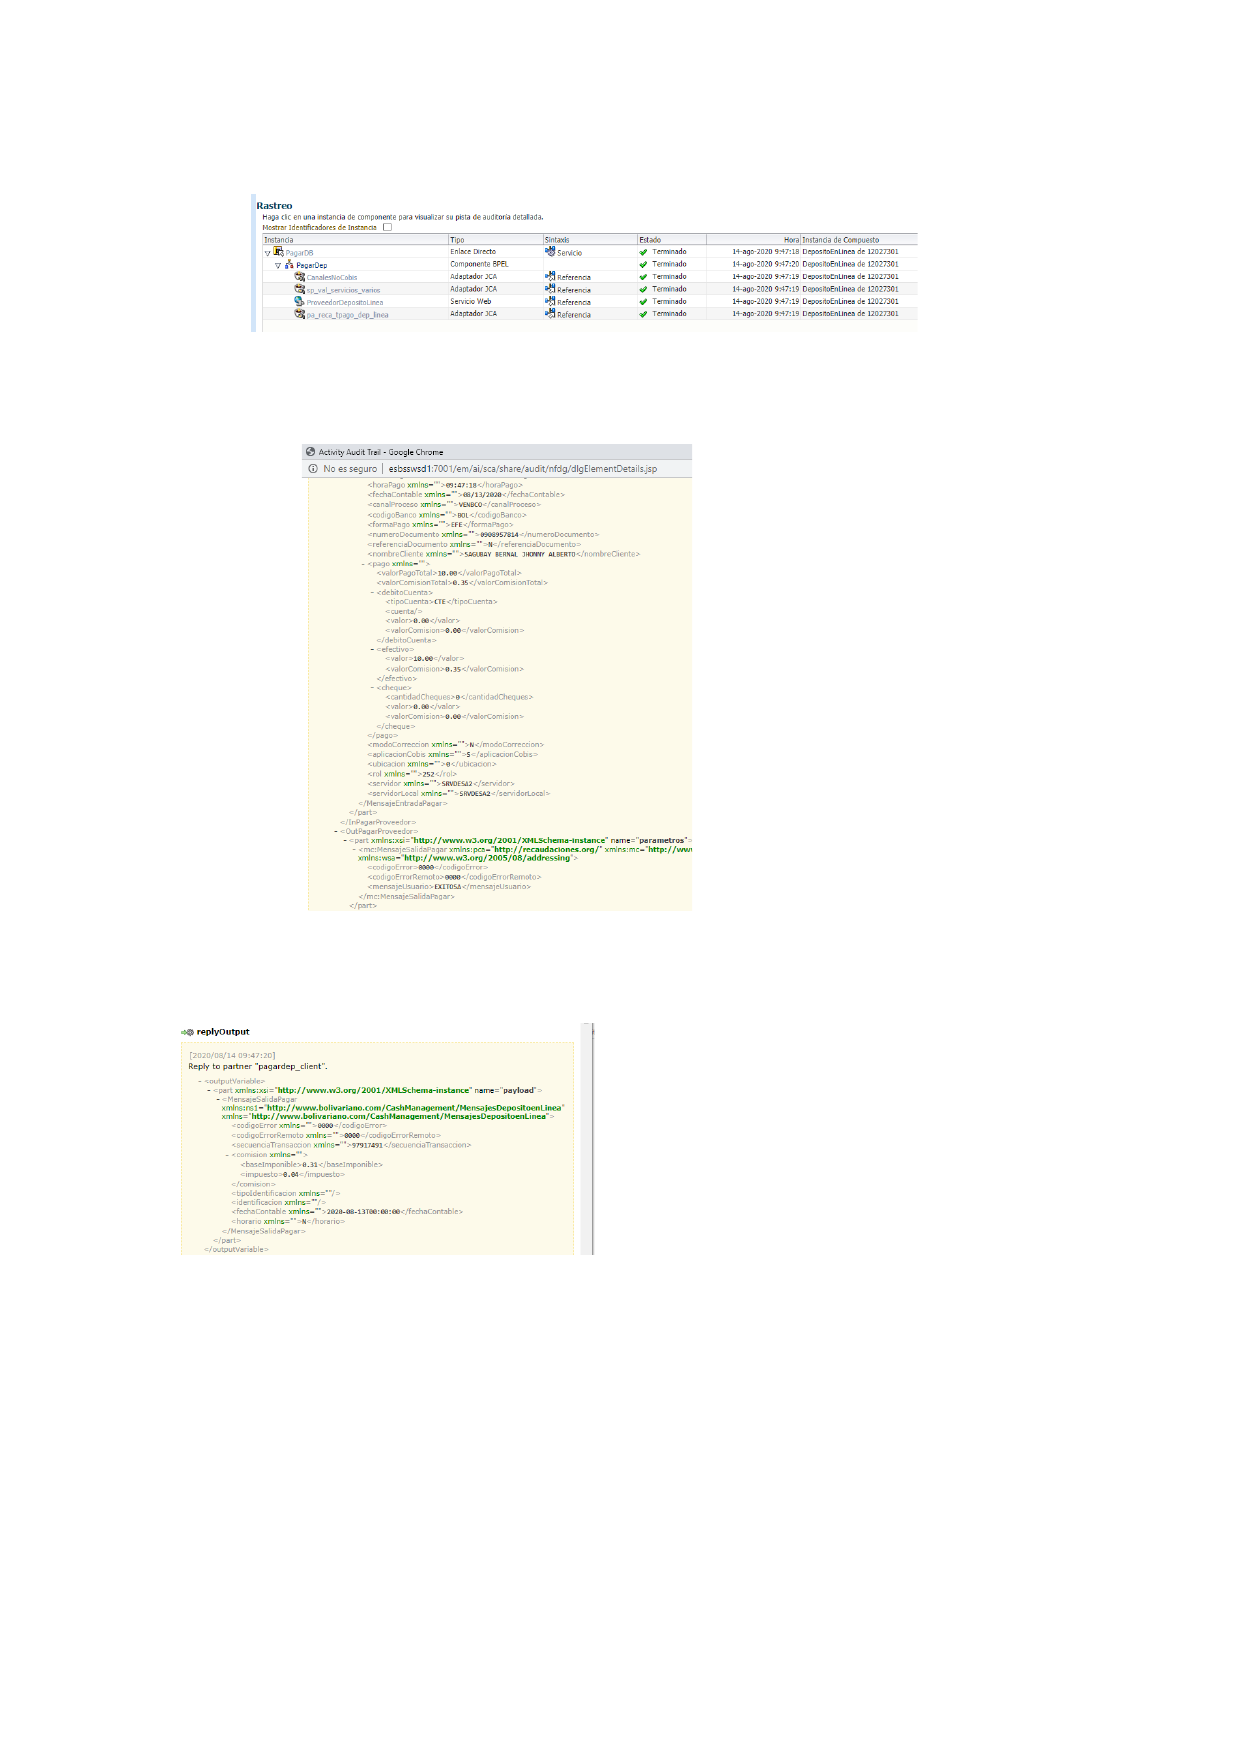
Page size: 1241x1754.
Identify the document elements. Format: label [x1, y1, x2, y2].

picture [301, 444, 693, 911]
picture [251, 194, 918, 332]
picture [177, 1023, 595, 1255]
